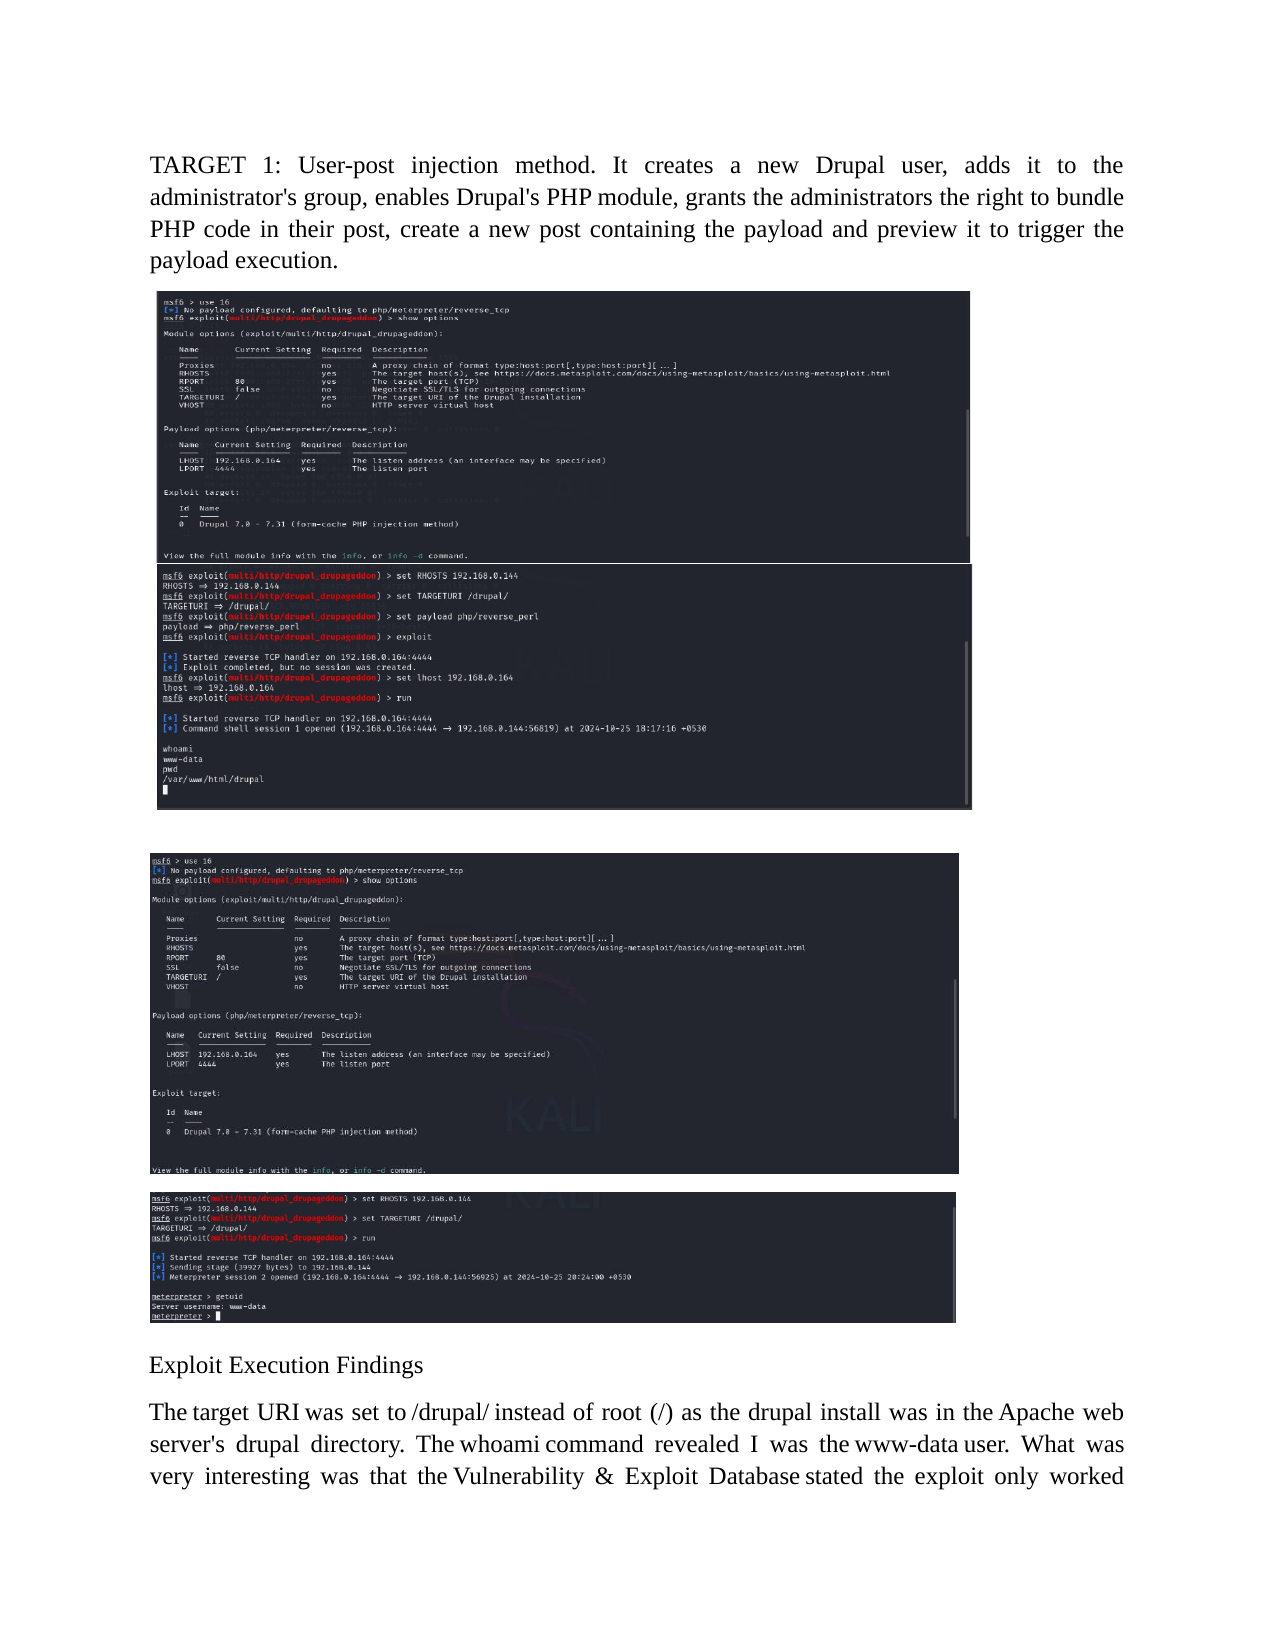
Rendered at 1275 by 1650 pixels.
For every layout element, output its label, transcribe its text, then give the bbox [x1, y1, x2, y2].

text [148, 1397, 1125, 1490]
picture [156, 291, 971, 563]
picture [150, 1192, 956, 1323]
picture [157, 564, 973, 810]
picture [150, 853, 959, 1174]
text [148, 150, 1125, 274]
text Exploit Execution Findings [148, 1350, 1125, 1378]
